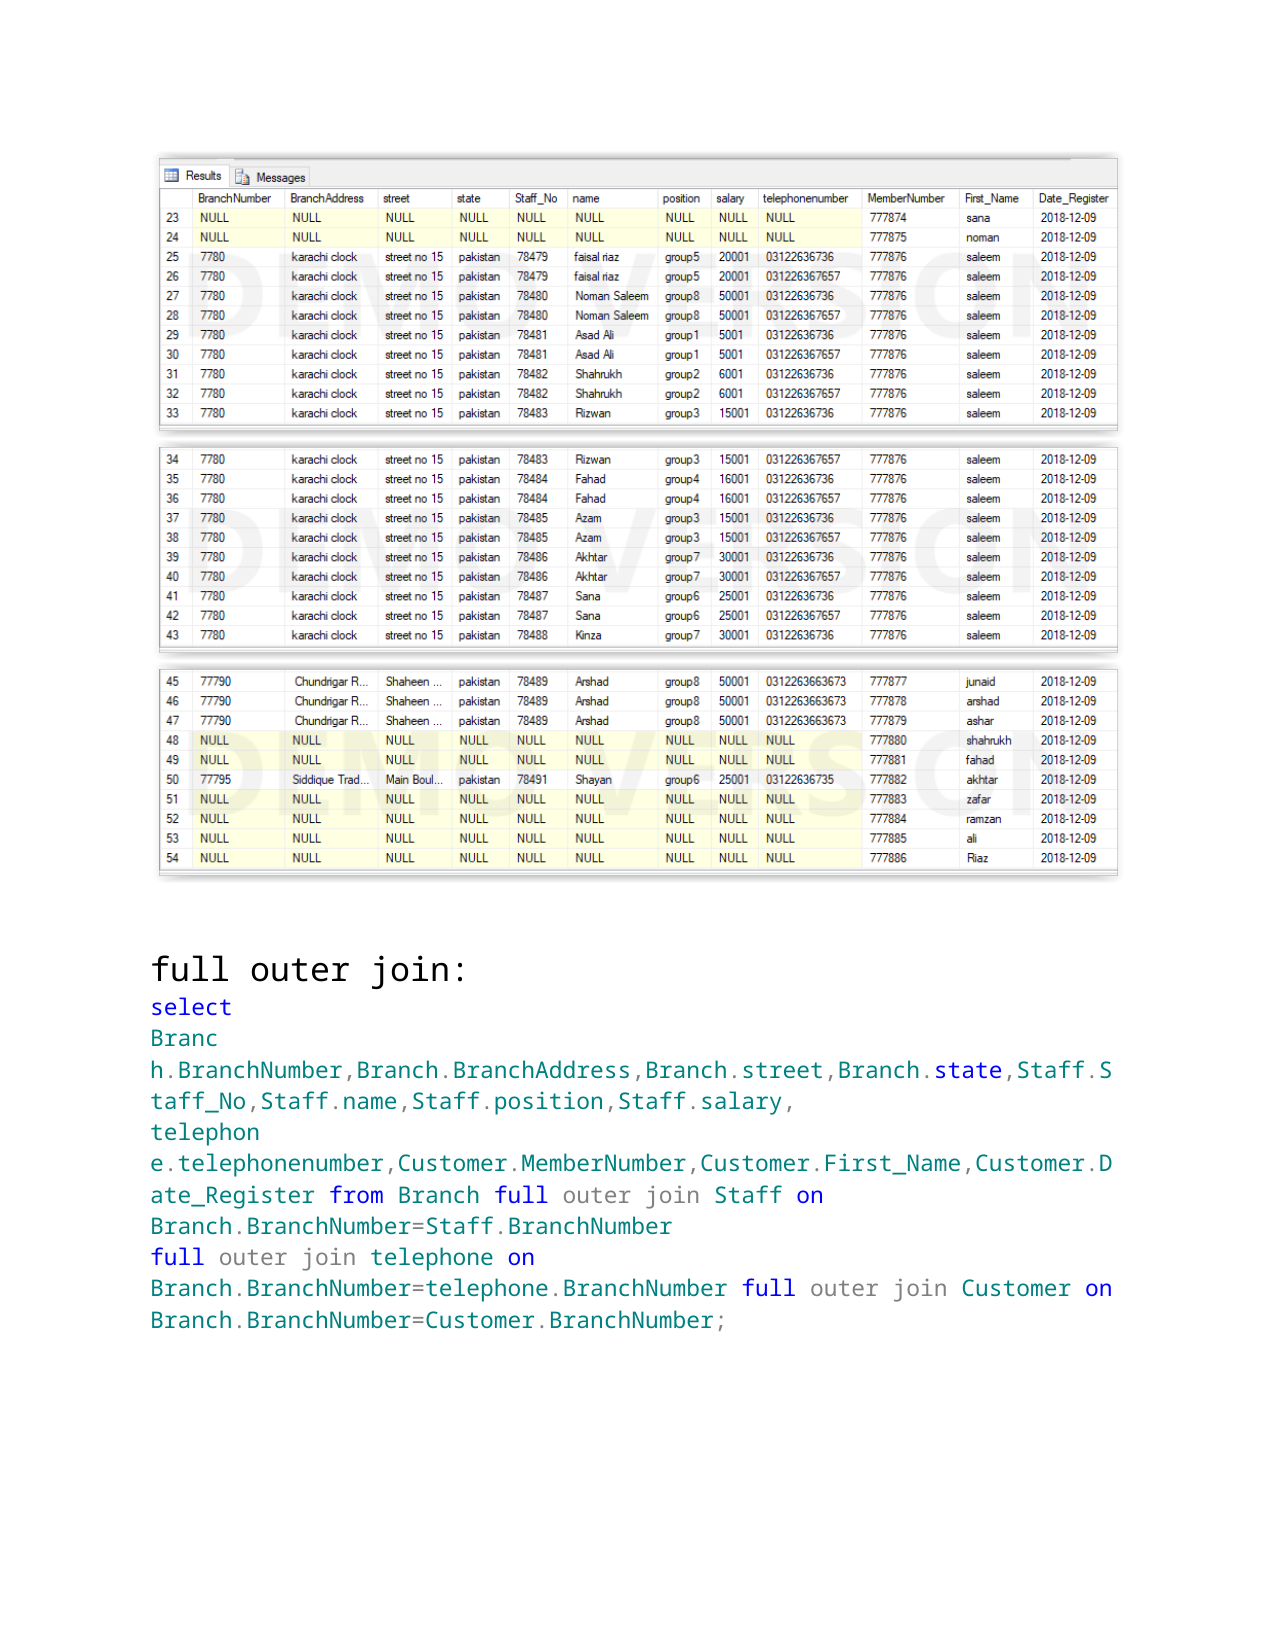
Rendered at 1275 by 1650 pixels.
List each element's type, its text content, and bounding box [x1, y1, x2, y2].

text full outer join: [150, 946, 1125, 991]
text telephone.telephonenumber,Customer.MemberNumber,Customer.First_Name,Customer.Date_Register from Branch full outer join Staff on Branch.BranchNumber=Staff.BranchNumber [150, 1116, 1125, 1241]
text full outer join telephone on Branch.BranchNumber=telephone.BranchNumber full outer join Customer on Branch.BranchNumber=Customer.BranchNumber; [150, 1241, 1125, 1335]
text select Branch.BranchNumber,Branch.BranchAddress,Branch.street,Branch.state,Staff.Staff_No,Staff.name,Staff.position,Staff.salary, [150, 991, 1125, 1116]
picture [150, 150, 1125, 884]
